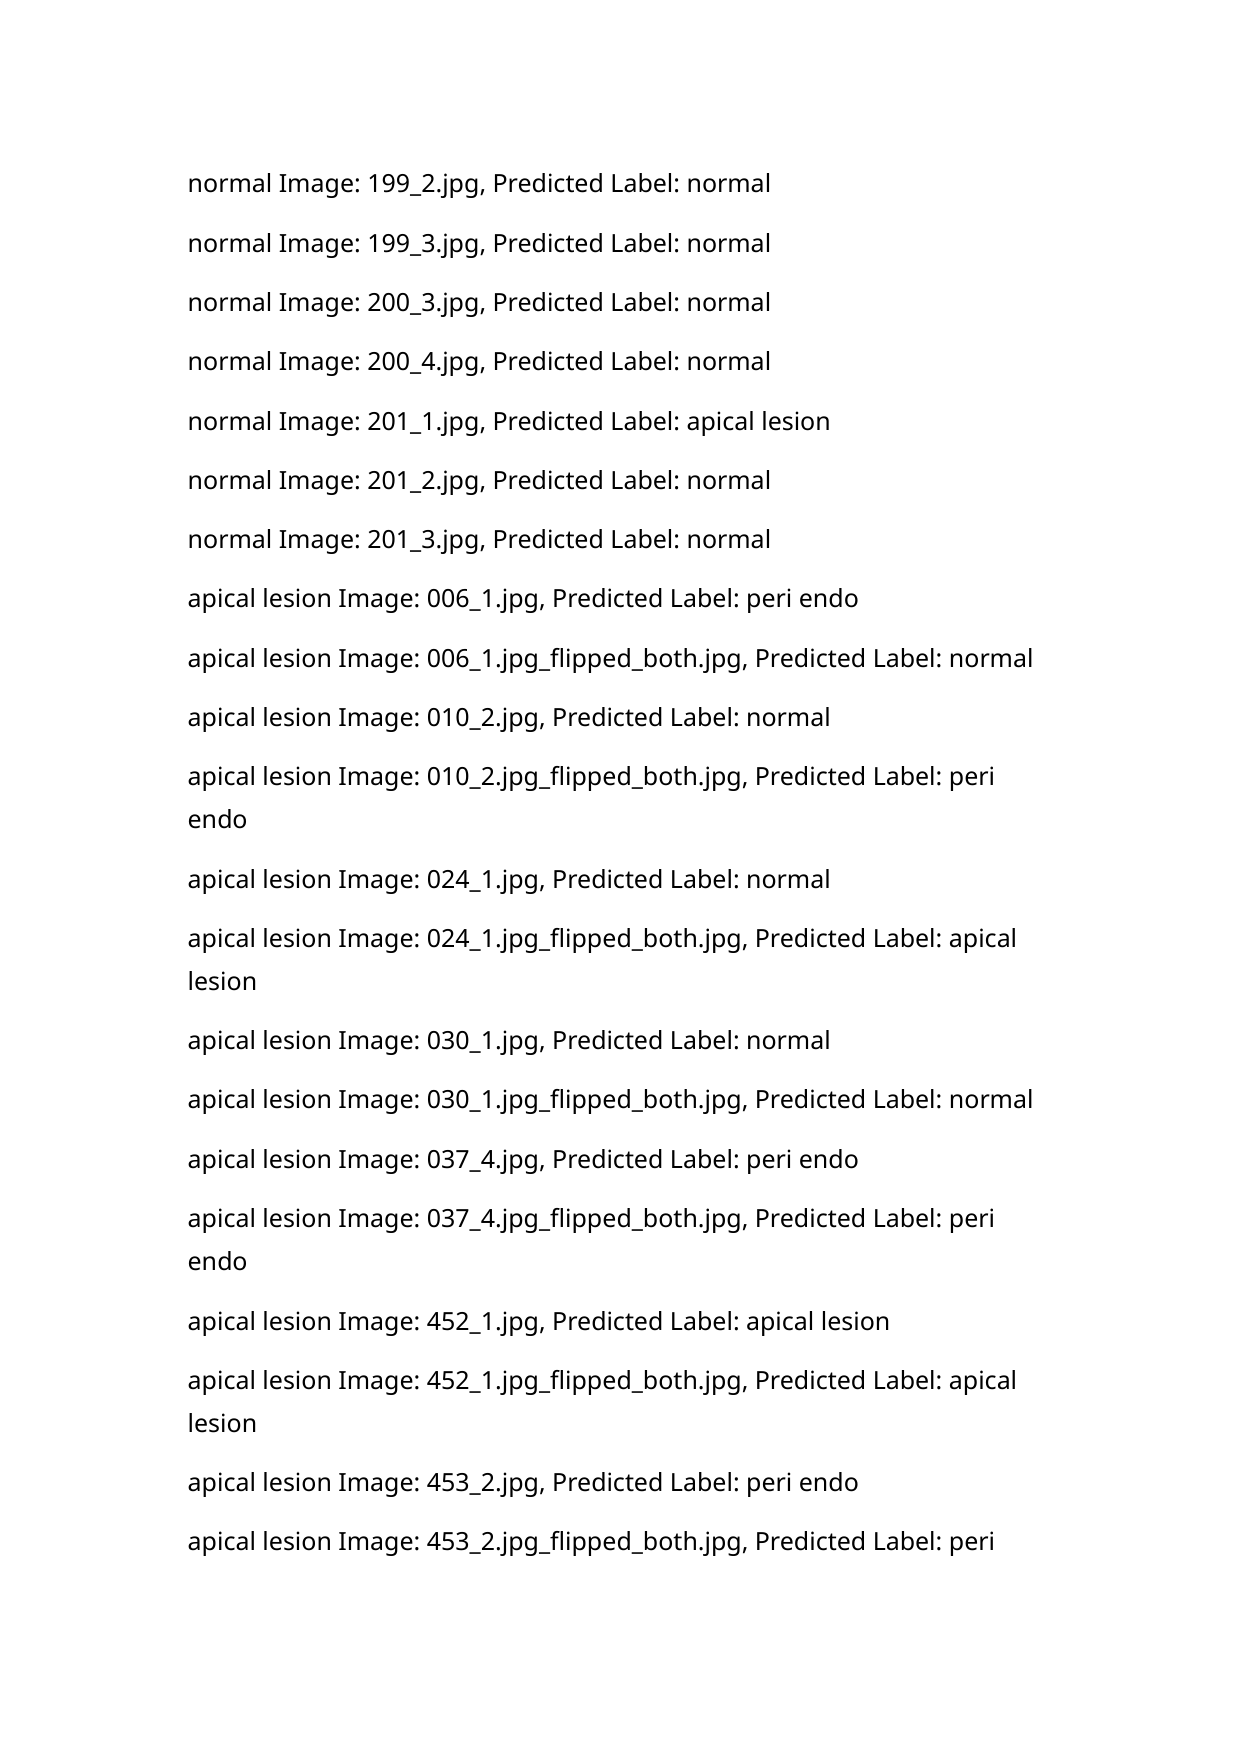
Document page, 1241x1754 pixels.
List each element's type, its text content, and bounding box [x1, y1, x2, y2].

text apical lesion Image: 030_1.jpg, Predicted Label: normal [187, 1021, 1053, 1059]
text normal Image: 200_3.jpg, Predicted Label: normal [187, 283, 1053, 321]
text apical lesion Image: 024_1.jpg, Predicted Label: normal [187, 859, 1053, 897]
text apical lesion Image: 006_1.jpg_flipped_both.jpg, Predicted Label: normal [187, 639, 1053, 676]
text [187, 1522, 1053, 1560]
text apical lesion Image: 024_1.jpg_flipped_both.jpg, Predicted Label: apical lesion [187, 919, 1053, 999]
text normal Image: 199_2.jpg, Predicted Label: normal [187, 164, 1053, 202]
text apical lesion Image: 006_1.jpg, Predicted Label: peri endo [187, 579, 1053, 617]
text normal Image: 199_3.jpg, Predicted Label: normal [187, 224, 1053, 261]
text apical lesion Image: 030_1.jpg_flipped_both.jpg, Predicted Label: normal [187, 1081, 1053, 1118]
text normal Image: 201_2.jpg, Predicted Label: normal [187, 461, 1053, 498]
text apical lesion Image: 452_1.jpg, Predicted Label: apical lesion [187, 1301, 1053, 1339]
text normal Image: 201_3.jpg, Predicted Label: normal [187, 520, 1053, 558]
text normal Image: 200_4.jpg, Predicted Label: normal [187, 342, 1053, 380]
text apical lesion Image: 010_2.jpg, Predicted Label: normal [187, 698, 1053, 735]
text apical lesion Image: 453_2.jpg, Predicted Label: peri endo [187, 1463, 1053, 1501]
text apical lesion Image: 037_4.jpg, Predicted Label: peri endo [187, 1140, 1053, 1177]
text normal Image: 201_1.jpg, Predicted Label: apical lesion [187, 402, 1053, 439]
text apical lesion Image: 010_2.jpg_flipped_both.jpg, Predicted Label: peri endo [187, 757, 1053, 838]
text apical lesion Image: 452_1.jpg_flipped_both.jpg, Predicted Label: apical lesion [187, 1361, 1053, 1441]
text apical lesion Image: 037_4.jpg_flipped_both.jpg, Predicted Label: peri endo [187, 1199, 1053, 1280]
